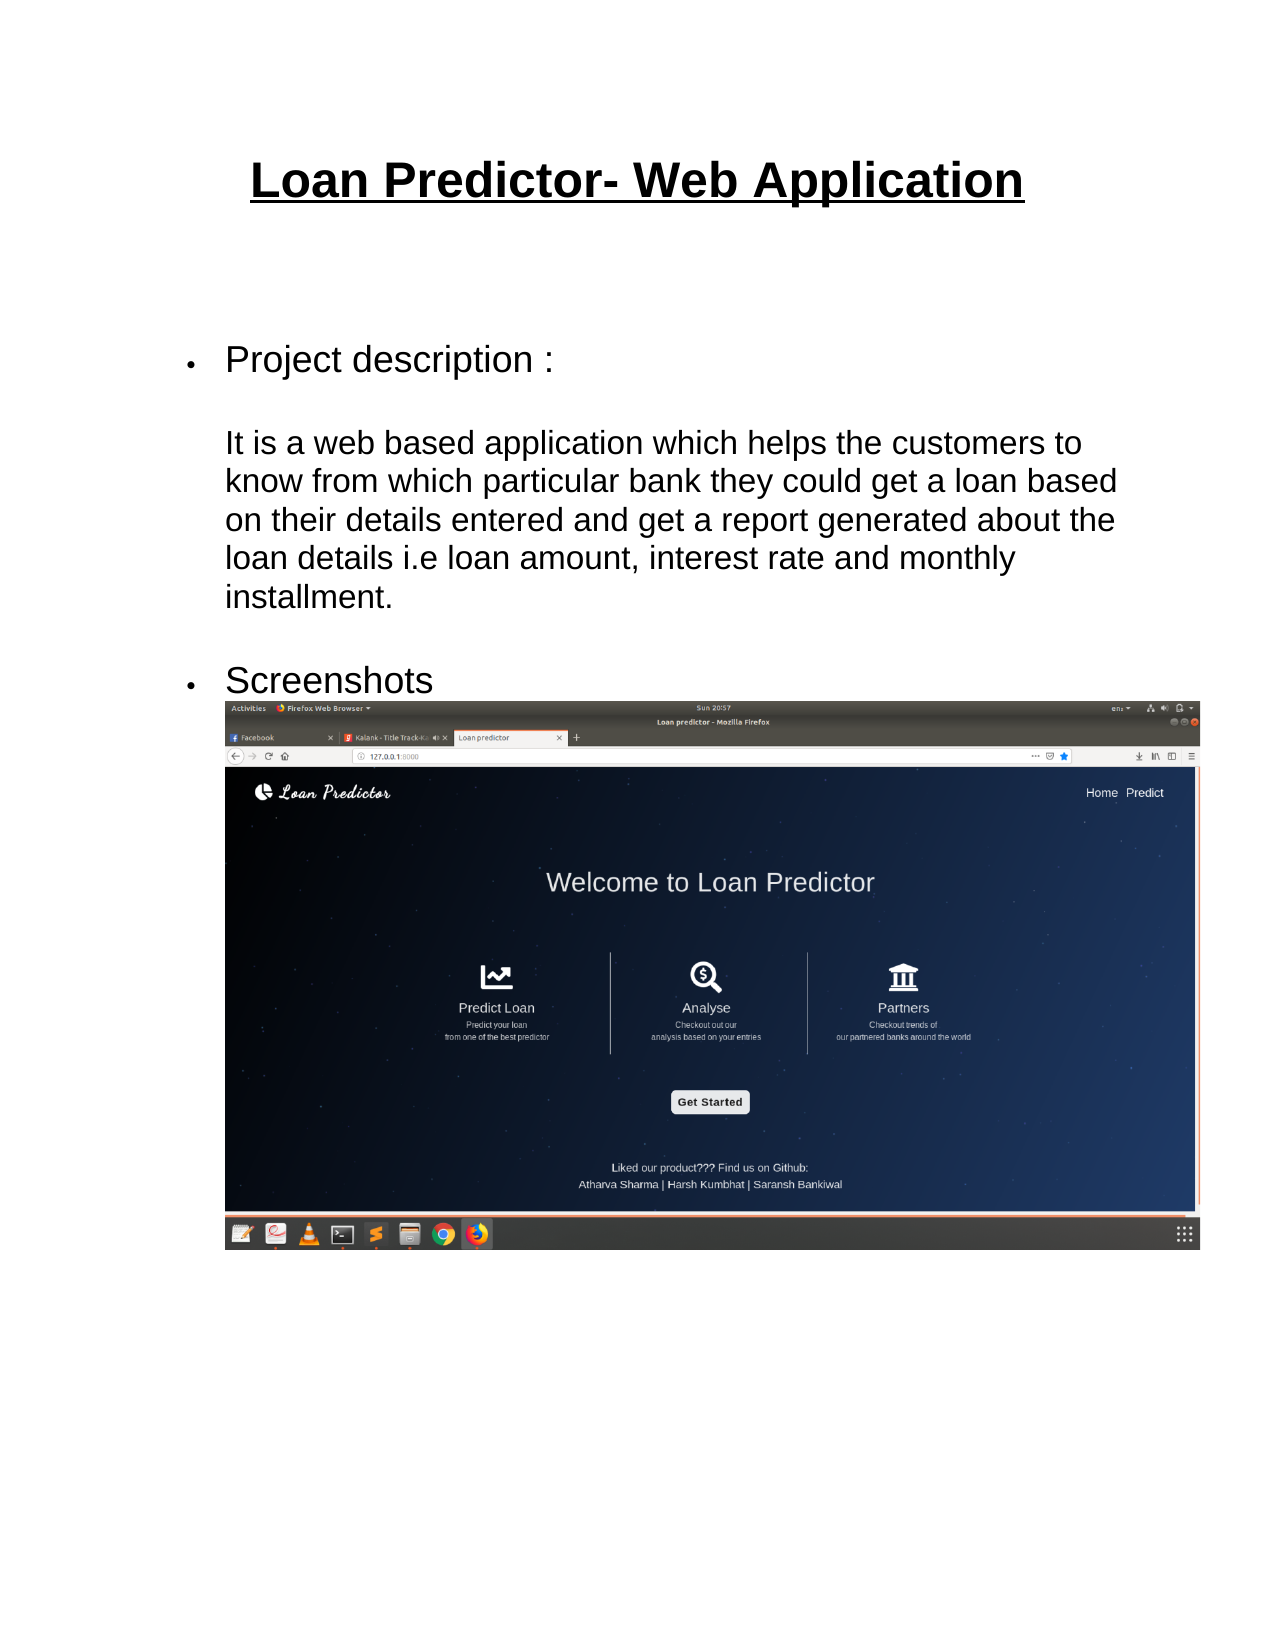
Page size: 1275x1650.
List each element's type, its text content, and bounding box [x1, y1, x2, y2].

picture [225, 701, 1200, 1250]
text It is a web based application which helps the customers to know from which particular bank they could get a loan based on their details entered and get a report generated about the loan details i.e loan amount, interest rate and monthly installment. [225, 423, 1125, 615]
text Loan Predictor- Web Application [150, 150, 1125, 207]
list Project description : [187, 337, 1125, 380]
